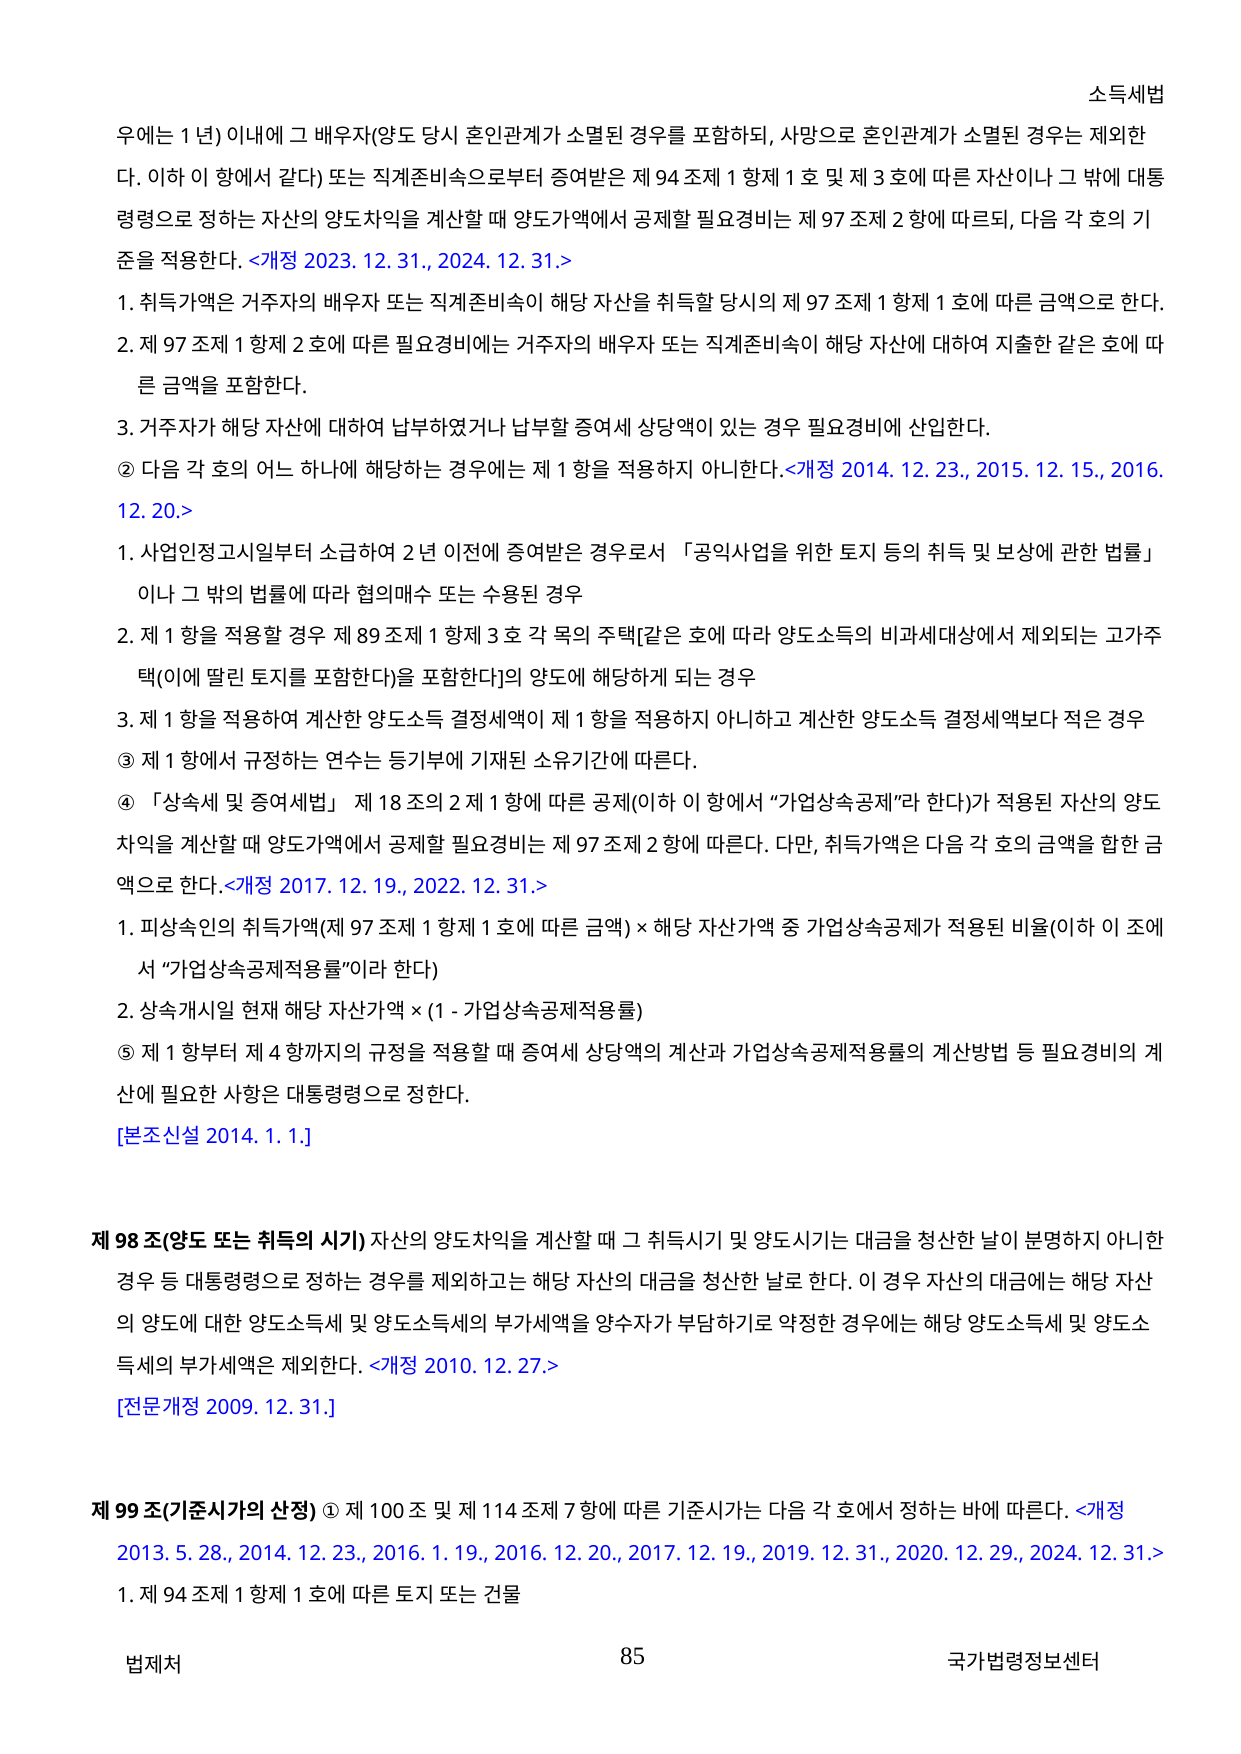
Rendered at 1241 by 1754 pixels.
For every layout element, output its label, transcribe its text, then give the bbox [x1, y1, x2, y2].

text 3. 거주자가 해당 자산에 대하여 납부하였거나 납부할 증여세 상당액이 있는 경우 필요경비에 산입한다. [117, 400, 1165, 442]
text 제98조(양도 또는 취득의 시기) 자산의 양도차익을 계산할 때 그 취득시기 및 양도시기는 대금을 청산한 날이 분명하지 아니한 경우 등 대통령령으로 정하는 경우를 제외하고는 해당 자산의 대금을 청산한 날로 한다. 이 경우 자산의 대금에는 해당 자산의 양도에 대한 양도소득세 및 양도소득세의 부가세액을 양수자가 부담하기로 약정한 경우에는 해당 양도소득세 및 양도소득세의 부가세액은 제외한다. <개정 2010. 12. 27.> [92, 1212, 1165, 1379]
text 제99조(기준시가의 산정) ① 제100조 및 제114조제7항에 따른 기준시가는 다음 각 호에서 정하는 바에 따른다. <개정 2013. 5. 28., 2014. 12. 23., 2016. 1. 19., 2016. 12. 20., 2017. 12. 19., 2019. 12. 31., 2020. 12. 29., 2024. 12. 31.> [92, 1483, 1165, 1567]
text 1. 제94조제1항제1호에 따른 토지 또는 건물 [117, 1567, 1165, 1608]
text [전문개정 2009. 12. 31.] [117, 1379, 1165, 1421]
text 1. 피상속인의 취득가액(제97조제1항제1호에 따른 금액) × 해당 자산가액 중 가업상속공제가 적용된 비율(이하 이 조에서 “가업상속공제적용률”이라 한다) [117, 900, 1165, 983]
text [본조신설 2014. 1. 1.] [117, 1108, 1165, 1150]
text 1. 사업인정고시일부터 소급하여 2년 이전에 증여받은 경우로서 「공익사업을 위한 토지 등의 취득 및 보상에 관한 법률」이나 그 밖의 법률에 따라 협의매수 또는 수용된 경우 [117, 525, 1165, 608]
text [92, 108, 1165, 275]
text 2. 제97조제1항제2호에 따른 필요경비에는 거주자의 배우자 또는 직계존비속이 해당 자산에 대하여 지출한 같은 호에 따른 금액을 포함한다. [117, 317, 1165, 400]
text 2. 상속개시일 현재 해당 자산가액 × (1 - 가업상속공제적용률) [117, 983, 1165, 1025]
text ③ 제1항에서 규정하는 연수는 등기부에 기재된 소유기간에 따른다. [117, 733, 1165, 775]
text 1. 취득가액은 거주자의 배우자 또는 직계존비속이 해당 자산을 취득할 당시의 제97조제1항제1호에 따른 금액으로 한다. [117, 275, 1165, 317]
text ⑤ 제1항부터 제4항까지의 규정을 적용할 때 증여세 상당액의 계산과 가업상속공제적용률의 계산방법 등 필요경비의 계산에 필요한 사항은 대통령령으로 정한다. [117, 1025, 1165, 1108]
text 2. 제1항을 적용할 경우 제89조제1항제3호 각 목의 주택[같은 호에 따라 양도소득의 비과세대상에서 제외되는 고가주택(이에 딸린 토지를 포함한다)을 포함한다]의 양도에 해당하게 되는 경우 [117, 608, 1165, 692]
text 3. 제1항을 적용하여 계산한 양도소득 결정세액이 제1항을 적용하지 아니하고 계산한 양도소득 결정세액보다 적은 경우 [117, 692, 1165, 733]
text ② 다음 각 호의 어느 하나에 해당하는 경우에는 제1항을 적용하지 아니한다.<개정 2014. 12. 23., 2015. 12. 15., 2016. 12. 20.> [117, 442, 1165, 525]
text ④ 「상속세 및 증여세법」 제18조의2제1항에 따른 공제(이하 이 항에서 “가업상속공제”라 한다)가 적용된 자산의 양도차익을 계산할 때 양도가액에서 공제할 필요경비는 제97조제2항에 따른다. 다만, 취득가액은 다음 각 호의 금액을 합한 금액으로 한다.<개정 2017. 12. 19., 2022. 12. 31.> [117, 775, 1165, 900]
